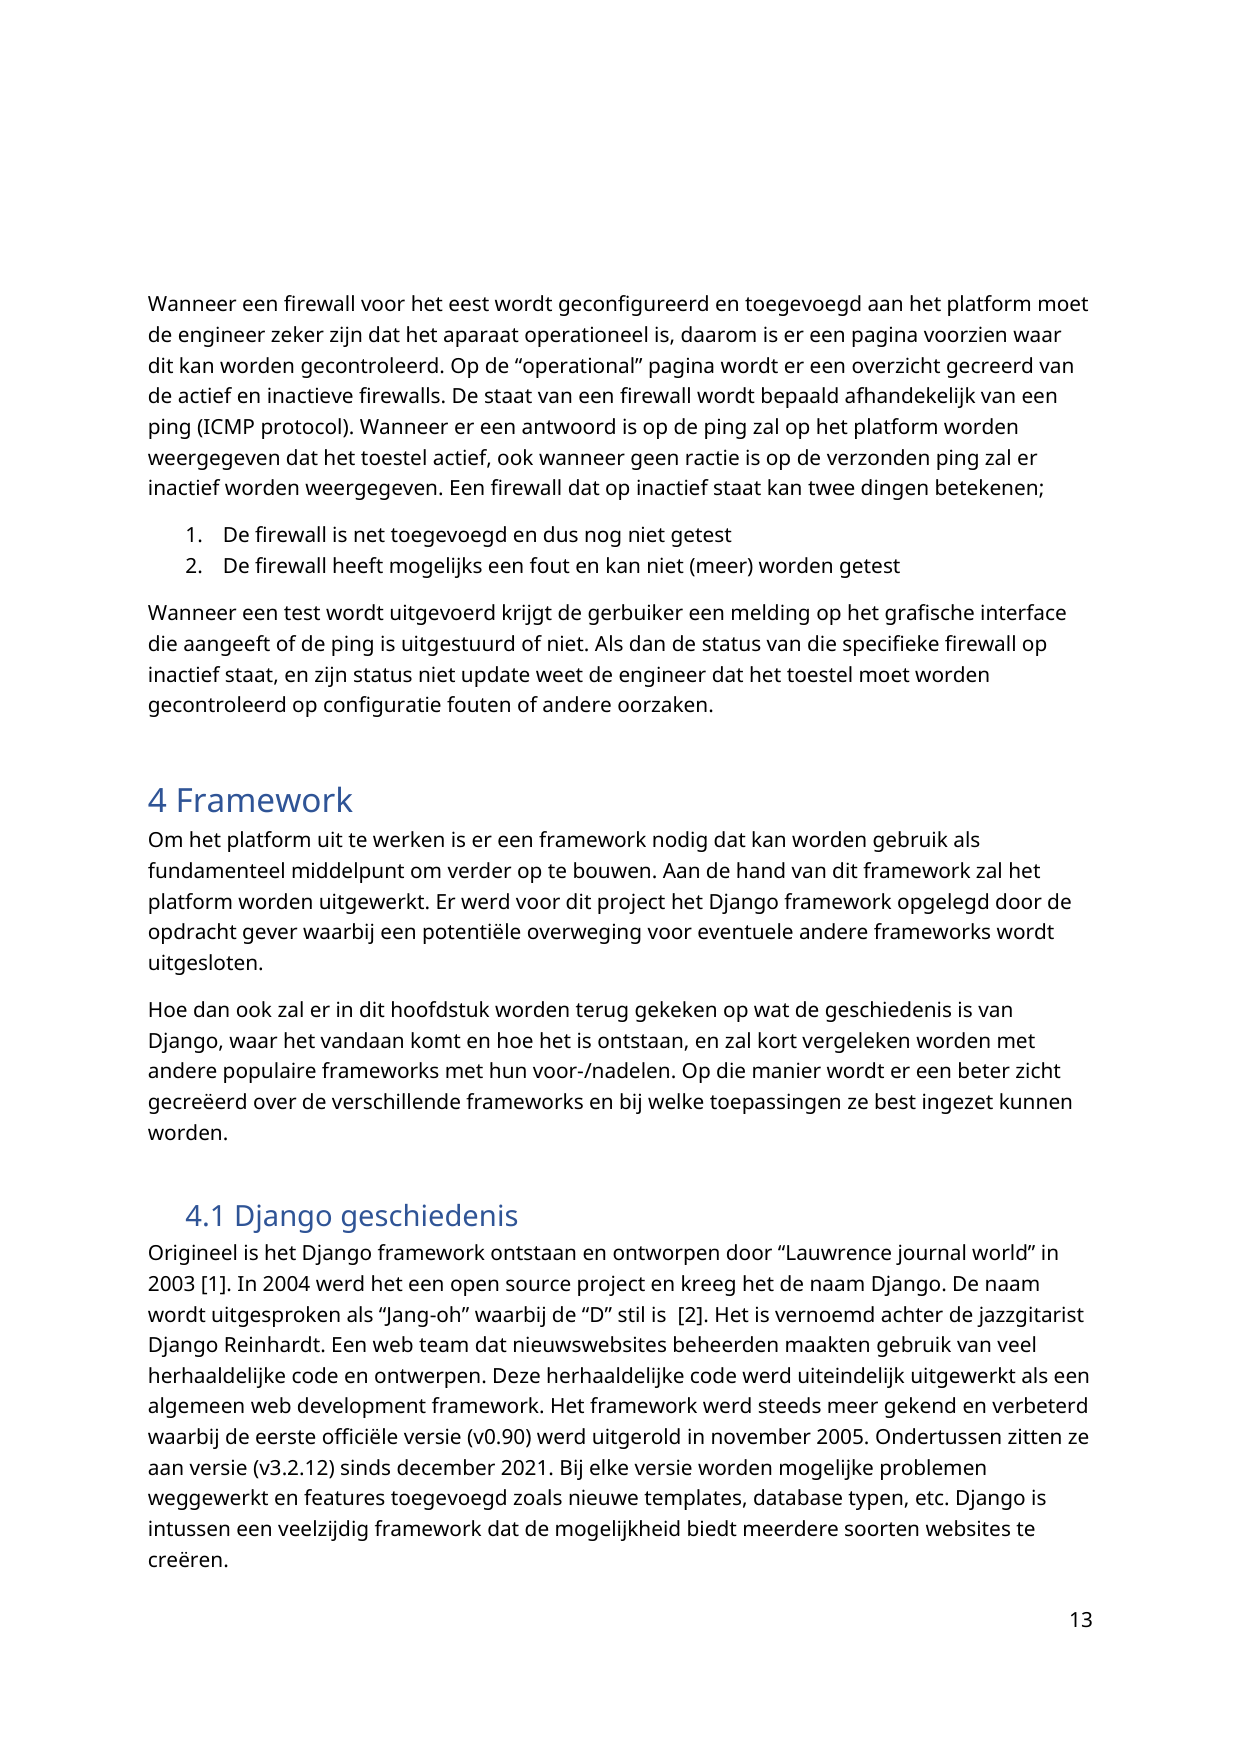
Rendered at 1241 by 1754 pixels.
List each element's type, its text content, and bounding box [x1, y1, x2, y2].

text Origineel is het Django framework ontstaan en ontworpen door “Lauwrence journal world” in 2003. In 2004 werd het een open source project en kreeg het de naam Django. De naam wordt uitgesproken als “Jang-oh” waarbij de “D” stil is . Het is vernoemd achter de jazzgitarist Django Reinhardt. Een web team dat nieuwswebsites beheerden maakten gebruik van veel herhaaldelijke code en ontwerpen. Deze herhaaldelijke code werd uiteindelijk uitgewerkt als een algemeen web development framework. Het framework werd steeds meer gekend en verbeterd waarbij de eerste officiële versie (v0.90) werd uitgerold in november 2005. Ondertussen zitten ze aan versie (v3.2.12) sinds december 2021. Bij elke versie worden mogelijke problemen weggewerkt en features toegevoegd zoals nieuwe templates, database typen, etc. Django is intussen een veelzijdig framework dat de mogelijkheid biedt meerdere soorten websites te creëren. [148, 1238, 1093, 1573]
list De firewall heeft mogelijks een fout en kan niet (meer) worden getest [185, 551, 1093, 579]
text Wanneer een test wordt uitgevoerd krijgt de gerbuiker een melding op het grafische interface die aangeeft of de ping is uitgestuurd of niet. Als dan de status van die specifieke firewall op inactief staat, en zijn status niet update weet de engineer dat het toestel moet worden gecontroleerd op configuratie fouten of andere oorzaken. [148, 598, 1093, 749]
subtitle 4 Framework [148, 777, 1093, 822]
text Hoe dan ook zal er in dit hoofdstuk worden terug gekeken op wat de geschiedenis is van Django, waar het vandaan komt en hoe het is ontstaan, en zal kort vergeleken worden met andere populaire frameworks met hun voor-/nadelen. Op die manier wordt er een beter zicht gecreëerd over de verschillende frameworks en bij welke toepassingen ze best ingezet kunnen worden. [148, 995, 1093, 1177]
subtitle 4.1 Django geschiedenis [148, 1196, 1093, 1235]
text Om het platform uit te werken is er een framework nodig dat kan worden gebruik als fundamenteel middelpunt om verder op te bouwen. Aan de hand van dit framework zal het platform worden uitgewerkt. Er werd voor dit project het Django framework opgelegd door de opdracht gever waarbij een potentiële overweging voor eventuele andere frameworks wordt uitgesloten. [148, 826, 1093, 976]
list De firewall is net toegevoegd en dus nog niet getest [185, 521, 1093, 549]
text Wanneer een firewall voor het eest wordt geconfigureerd en toegevoegd aan het platform moet de engineer zeker zijn dat het aparaat operationeel is, daarom is er een pagina voorzien waar dit kan worden gecontroleerd. Op de “operational” pagina wordt er een overzicht gecreerd van de actief en inactieve firewalls. De staat van een firewall wordt bepaald afhandekelijk van een ping (ICMP protocol). Wanneer er een antwoord is op de ping zal op het platform worden weergegeven dat het toestel actief, ook wanneer geen ractie is op de verzonden ping zal er inactief worden weergegeven. Een firewall dat op inactief staat kan twee dingen betekenen; [148, 289, 1093, 502]
